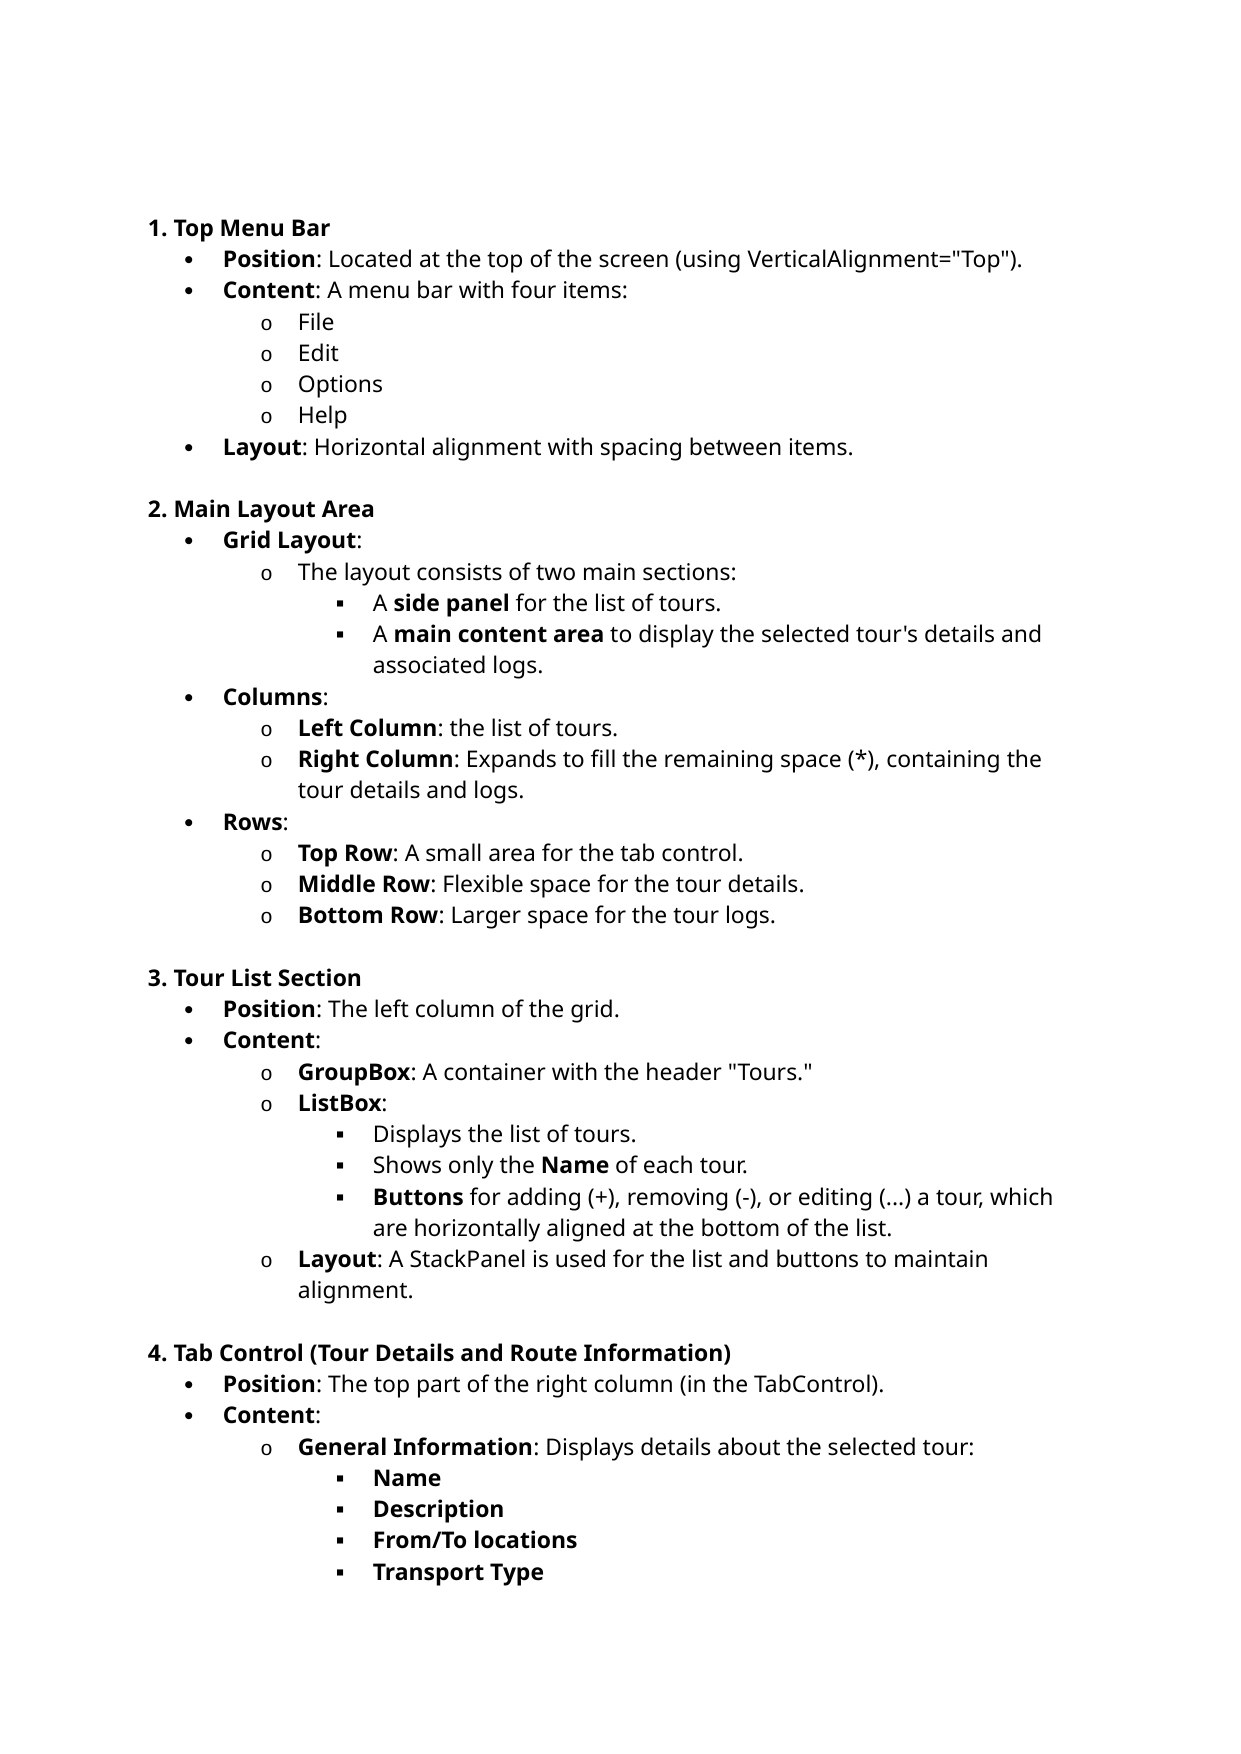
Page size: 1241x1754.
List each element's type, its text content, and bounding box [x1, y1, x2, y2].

list Rows: [185, 806, 1093, 837]
list Columns: [185, 681, 1093, 712]
list A main content area to display the selected tour's details and associated logs. [335, 618, 1093, 681]
list Position: The top part of the right column (in the TabControl). [185, 1368, 1093, 1399]
list Transport Type [335, 1556, 1093, 1587]
list File [260, 306, 1093, 337]
text 4. Tab Control (Tour Details and Route Information) [148, 1337, 1093, 1368]
list Layout: Horizontal alignment with spacing between items. [185, 431, 1093, 462]
list Content: A menu bar with four items: [185, 274, 1093, 306]
list Left Column: the list of tours. [260, 712, 1093, 743]
list Position: The left column of the grid. [185, 993, 1093, 1024]
list Options [260, 368, 1093, 399]
text 3. Tour List Section [148, 962, 1093, 993]
list Description [335, 1493, 1093, 1524]
list Middle Row: Flexible space for the tour details. [260, 868, 1093, 899]
text 1. Top Menu Bar [148, 212, 1093, 243]
list A side panel for the list of tours. [335, 587, 1093, 618]
list Content: [185, 1399, 1093, 1431]
text 2. Main Layout Area [148, 493, 1093, 524]
list GroupBox: A container with the header "Tours." [260, 1056, 1093, 1087]
list Layout: A StackPanel is used for the list and buttons to maintain alignment. [260, 1243, 1093, 1306]
list Displays the list of tours. [335, 1118, 1093, 1149]
list General Information: Displays details about the selected tour: [260, 1431, 1093, 1462]
list Bottom Row: Larger space for the tour logs. [260, 899, 1093, 931]
list The layout consists of two main sections: [260, 556, 1093, 587]
list From/To locations [335, 1524, 1093, 1556]
list Right Column: Expands to fill the remaining space (*), containing the tour details and logs. [260, 743, 1093, 806]
list Help [260, 399, 1093, 431]
list Position: Located at the top of the screen (using VerticalAlignment="Top"). [185, 243, 1093, 274]
list Shows only the Name of each tour. [335, 1149, 1093, 1181]
list Edit [260, 337, 1093, 368]
list ListBox: [260, 1087, 1093, 1118]
list Buttons for adding (+), removing (-), or editing (...) a tour, which are horizontally aligned at the bottom of the list. [335, 1181, 1093, 1243]
list Top Row: A small area for the tab control. [260, 837, 1093, 868]
list Content: [185, 1024, 1093, 1056]
list Name [335, 1462, 1093, 1493]
list Grid Layout: [185, 524, 1093, 556]
